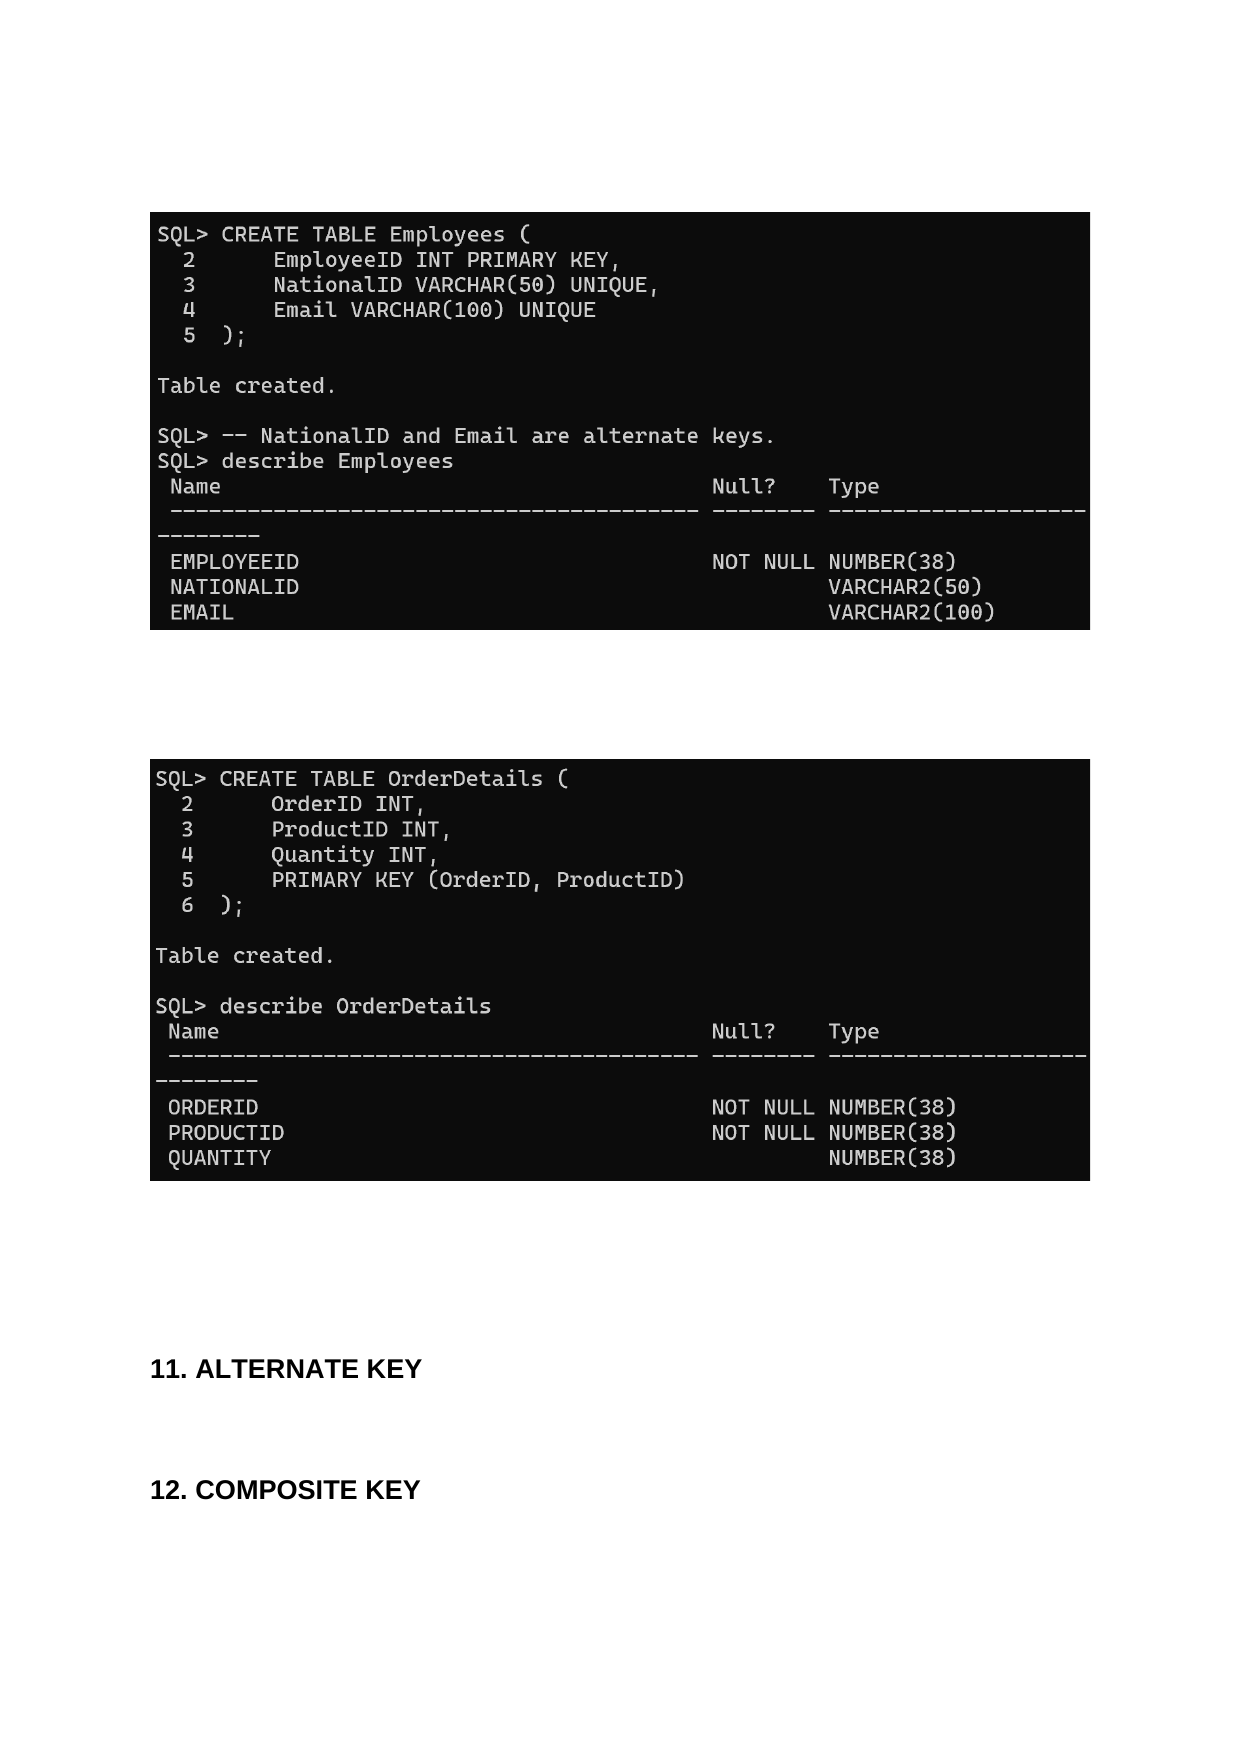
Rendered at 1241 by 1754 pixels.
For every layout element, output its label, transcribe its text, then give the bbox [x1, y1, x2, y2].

text 12. COMPOSITE KEY [150, 1474, 1090, 1505]
picture [150, 212, 1091, 630]
text 11. ALTERNATE KEY [150, 1353, 1090, 1384]
picture [150, 759, 1091, 1181]
